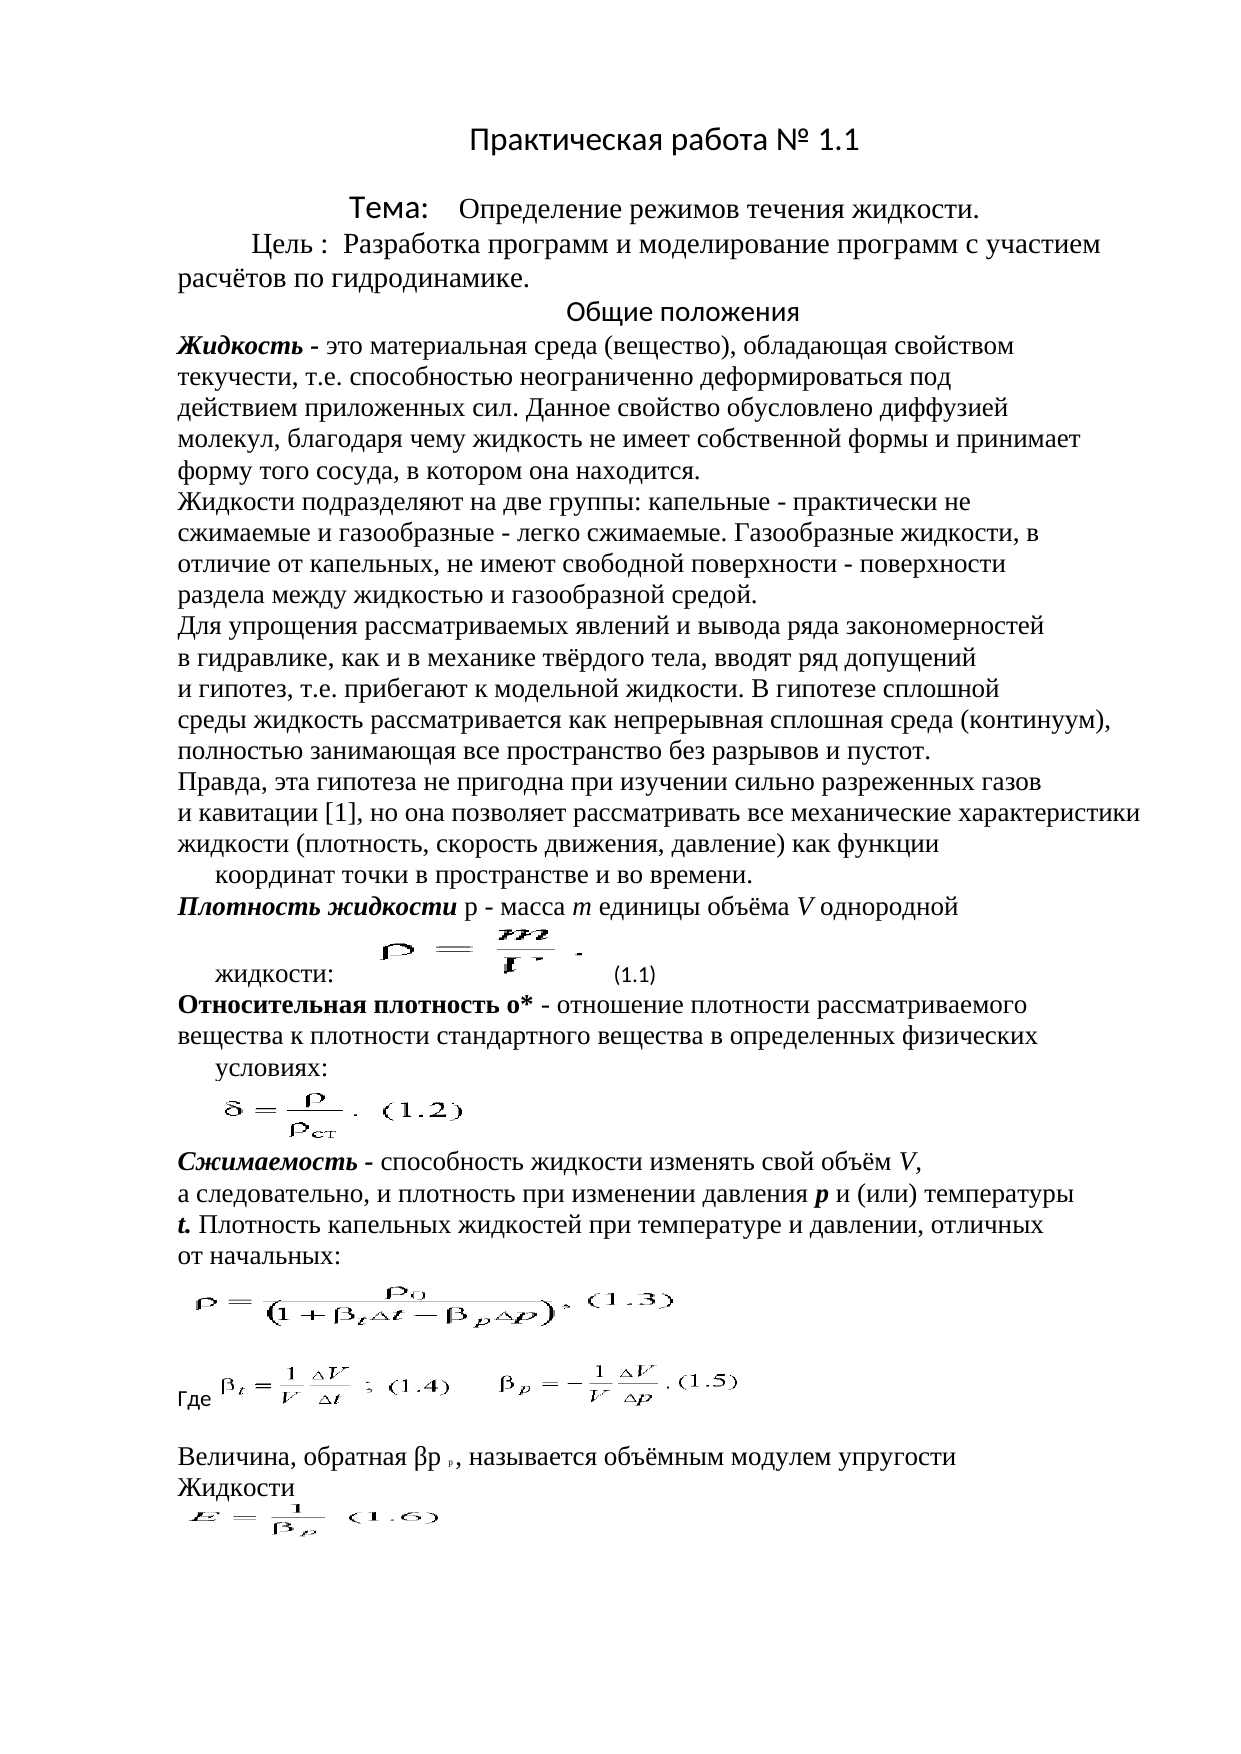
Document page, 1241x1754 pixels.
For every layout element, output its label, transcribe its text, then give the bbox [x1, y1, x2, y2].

text Сжимаемость - способность жидкости изменять свой объём V, [177, 1146, 1152, 1177]
text жидкости (плотность, скорость движения, давление) как функции [177, 827, 1152, 859]
text форму того сосуда, в котором она находится. [177, 454, 1152, 485]
text и кавитации [1], но она позволяет рассматривать все механические характеристики [177, 796, 1152, 827]
text Жидкости [177, 1471, 1152, 1503]
text Общие положения [215, 293, 1152, 329]
text Жидкость - это материальная среда (вещество), обладающая свойством [177, 329, 1152, 360]
text среды жидкость рассматривается как непрерывная сплошная среда (континуум), [177, 703, 1152, 734]
text молекул, благодаря чему жидкость не имеет собственной формы и принимает [177, 423, 1152, 454]
text раздела между жидкостью и газообразной средой. [177, 578, 1152, 609]
text отличие от капельных, не имеют свободной поверхности - поверхности [177, 547, 1152, 578]
text условиях: [215, 1051, 1152, 1082]
text t. Плотность капельных жидкостей при температуре и давлении, отличных [177, 1208, 1152, 1239]
text от начальных: [177, 1239, 1152, 1270]
text Практическая работа № 1.1 [177, 118, 1152, 159]
picture [347, 921, 614, 983]
picture [214, 1081, 482, 1146]
text вещества к плотности стандартного вещества в определенных физических [177, 1019, 1152, 1051]
text полностью занимающая все пространство без разрывов и пустот. [177, 734, 1152, 765]
text Жидкости подразделяют на две группы: капельные - практически не [177, 485, 1152, 516]
text Относительная плотность о* - отношение плотности рассматриваемого [177, 988, 1152, 1019]
text в гидравлике, как и в механике твёрдого тела, вводят ряд допущений [177, 641, 1152, 672]
text Величина, обратная βр р , называется объёмным модулем упругости [177, 1440, 1152, 1471]
text сжимаемые и газообразные - легко сжимаемые. Газообразные жидкости, в [177, 516, 1152, 547]
text Тема: Определение режимов течения жидкости. [177, 186, 1152, 226]
text действием приложенных сил. Данное свойство обусловлено диффузией [177, 391, 1152, 423]
text Плотность жидкости р - масса т единицы объёма V однородной [177, 890, 1152, 921]
text текучести, т.е. способностью неограниченно деформироваться под [177, 360, 1152, 391]
text и гипотез, т.е. прибегают к модельной жидкости. В гипотезе сплошной [177, 672, 1152, 703]
text Для упрощения рассматриваемых явлений и вывода ряда закономерностей [177, 609, 1152, 641]
text Правда, эта гипотеза не пригодна при изучении сильно разреженных газов [177, 765, 1152, 796]
text координат точки в пространстве и во времени. [215, 859, 1152, 890]
text а следовательно, и плотность при изменении давления р и (или) температуры [177, 1177, 1152, 1208]
picture [177, 1502, 445, 1538]
picture [177, 1270, 687, 1331]
text Цель : Разработка программ и моделирование программ с участием расчётов по гидродинамике. [177, 226, 1152, 293]
picture [216, 1361, 741, 1407]
